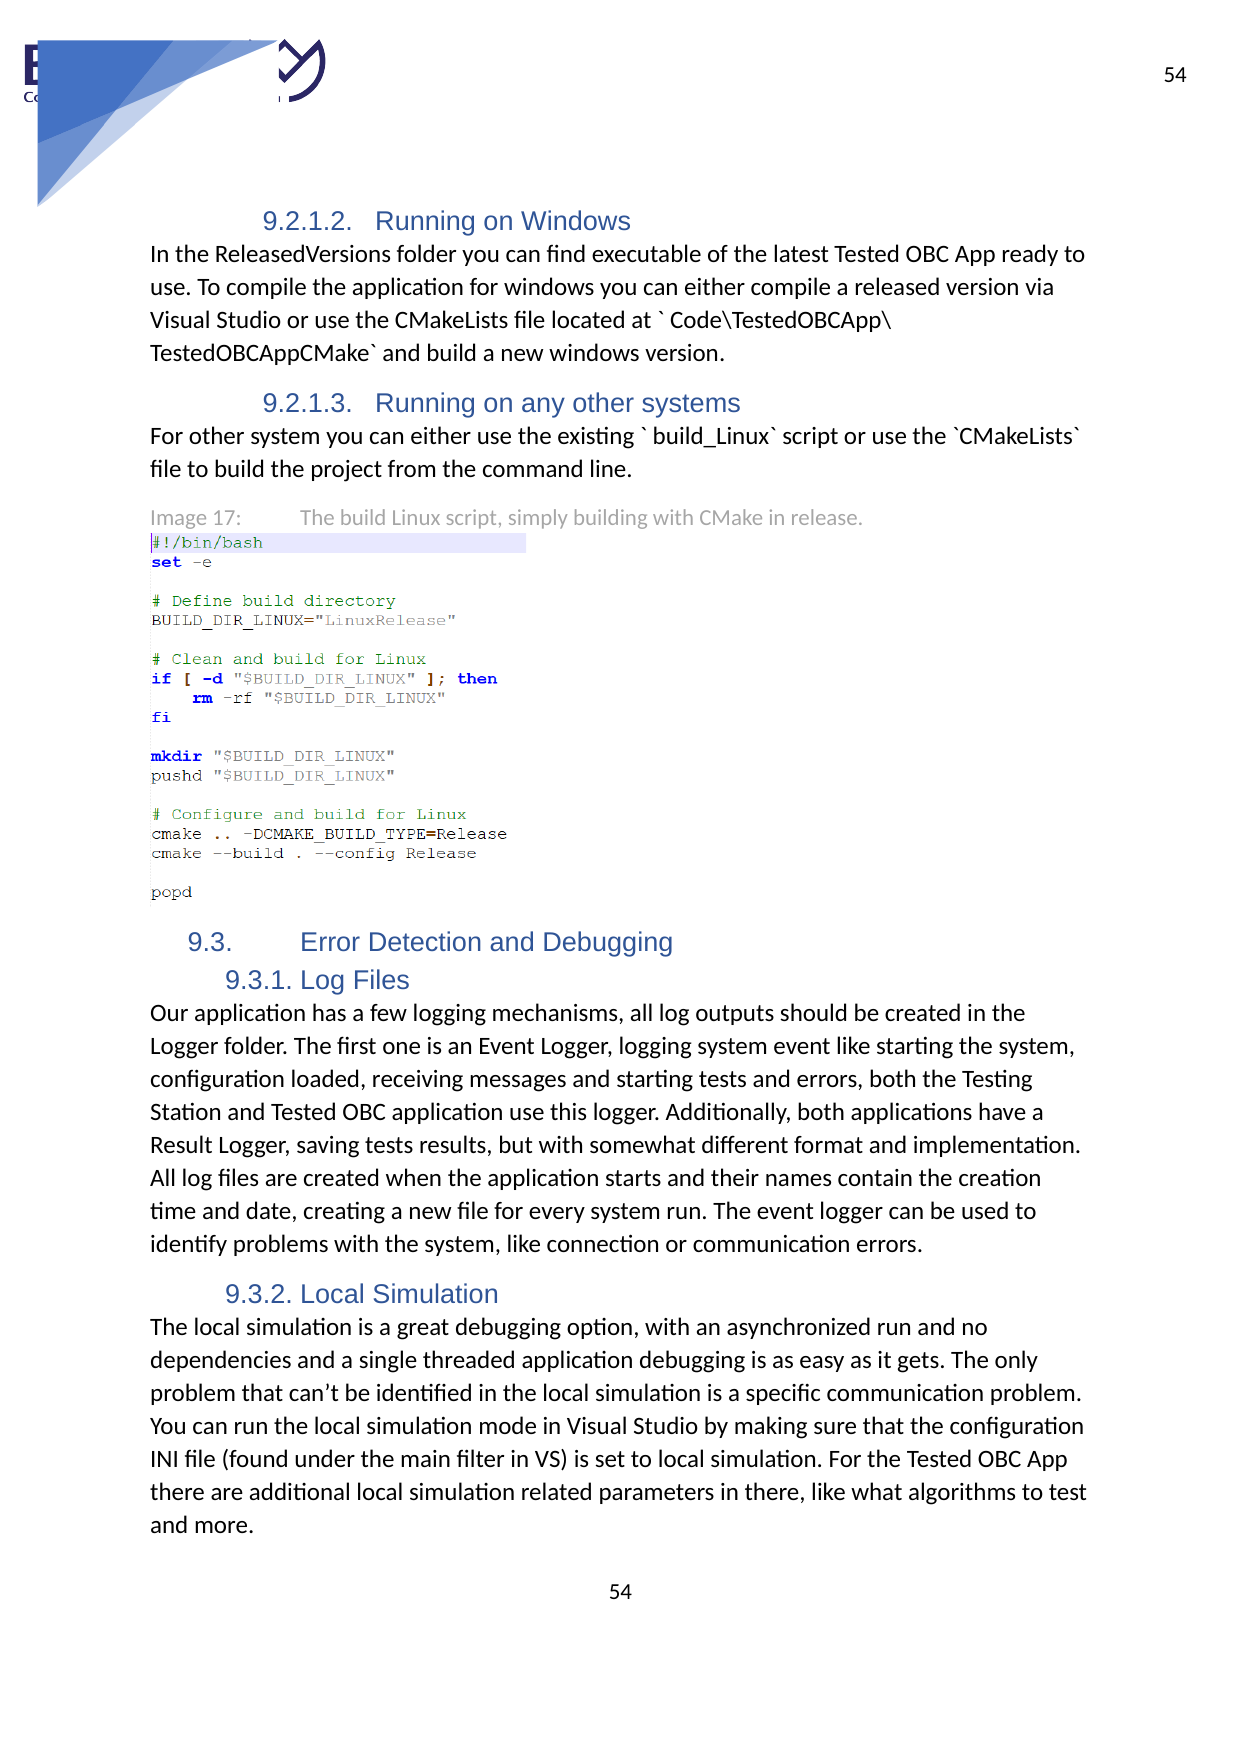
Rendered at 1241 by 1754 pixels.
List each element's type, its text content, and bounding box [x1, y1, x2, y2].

picture [7, 31, 335, 209]
subtitle Log Files [225, 964, 1090, 995]
text Our application has a few logging mechanisms, all log outputs should be created in the Logger folder. The first one is an Event Logger, logging system event like starting the system, configuration loaded, receiving messages and starting tests and errors, both the Testing Station and Tested OBC application use this logger. Additionally, both applications have a Result Logger, saving tests results, but with somewhat different format and implementation. All log files are created when the application starts and their names contain the creation time and date, creating a new file for every system run. The event logger can be used to identify problems with the system, like connection or communication errors. [150, 998, 1090, 1258]
subtitle Local Simulation [225, 1278, 1090, 1309]
text For other system you can either use the existing ` build_Linux` script or use the `CMakeLists` file to build the project from the command line. [150, 420, 1090, 484]
subtitle Running on Windows [262, 204, 1090, 236]
picture [150, 533, 527, 907]
text The build Linux script, simply building with CMake in release. [150, 503, 1090, 531]
subtitle Error Detection and Debugging [187, 926, 1090, 957]
text In the ReleasedVersions folder you can find executable of the latest Tested OBC App ready to use. To compile the application for windows you can either compile a released version via Visual Studio or use the CMakeLists file located at ` Code\TestedOBCApp\TestedOBCAppCMake` and build a new windows version. [150, 238, 1090, 368]
subtitle Running on any other systems [262, 387, 1090, 418]
text The local simulation is a great debugging option, with an asynchronized run and no dependencies and a single threaded application debugging is as easy as it gets. The only problem that can’t be identified in the local simulation is a specific communication problem. You can run the local simulation mode in Visual Studio by making sure that the configuration INI file (found under the main filter in VS) is set to local simulation. For the Tested OBC App there are additional local simulation related parameters in there, like what algorithms to test and more. [150, 1311, 1090, 1539]
